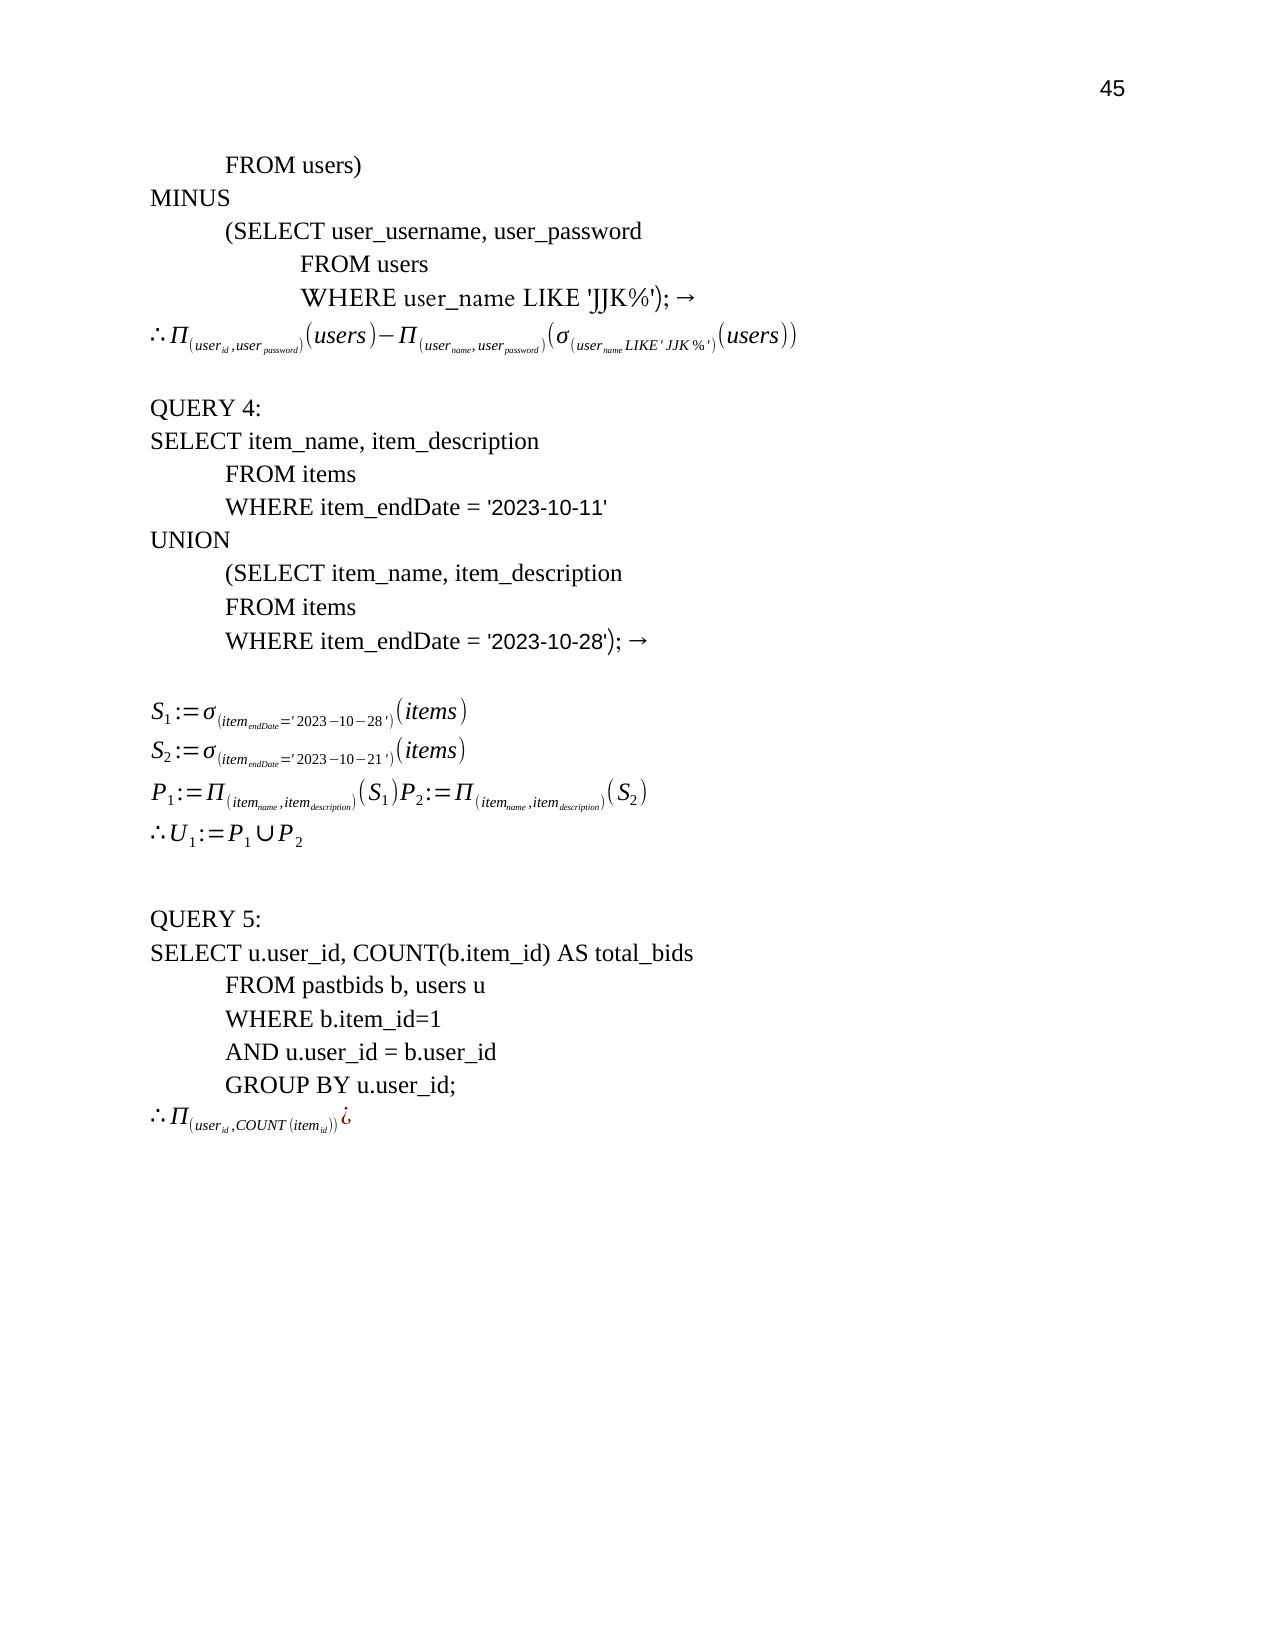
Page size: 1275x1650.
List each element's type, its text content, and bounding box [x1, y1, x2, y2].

text QUERY 4: [150, 393, 1125, 422]
text MINUS [150, 183, 1125, 212]
text FROM items [150, 459, 1125, 488]
text GROUP BY u.user_id; [150, 1070, 1125, 1098]
text (SELECT user_username, user_password [150, 216, 1125, 245]
text FROM items [150, 592, 1125, 620]
text WHERE b.item_id=1 [150, 1004, 1125, 1032]
text FROM pastbids b, users u [150, 971, 1125, 999]
text FROM users [150, 249, 1125, 278]
text SELECT u.user_id, COUNT(b.item_id) AS total_bids [150, 938, 1125, 966]
text (SELECT item_name, item_description [150, 558, 1125, 587]
text WHERE user_name LIKE 'JJK%'); → [150, 282, 1125, 316]
text UNION [150, 526, 1125, 554]
text AND u.user_id = b.user_id [150, 1037, 1125, 1065]
text FROM users) [150, 150, 1125, 179]
text WHERE item_endDate = '2023-10-28'); → [150, 624, 1125, 658]
text SELECT item_name, item_description [150, 426, 1125, 455]
text QUERY 5: [150, 904, 1125, 933]
text WHERE item_endDate = '2023-10-11' [150, 492, 1125, 521]
